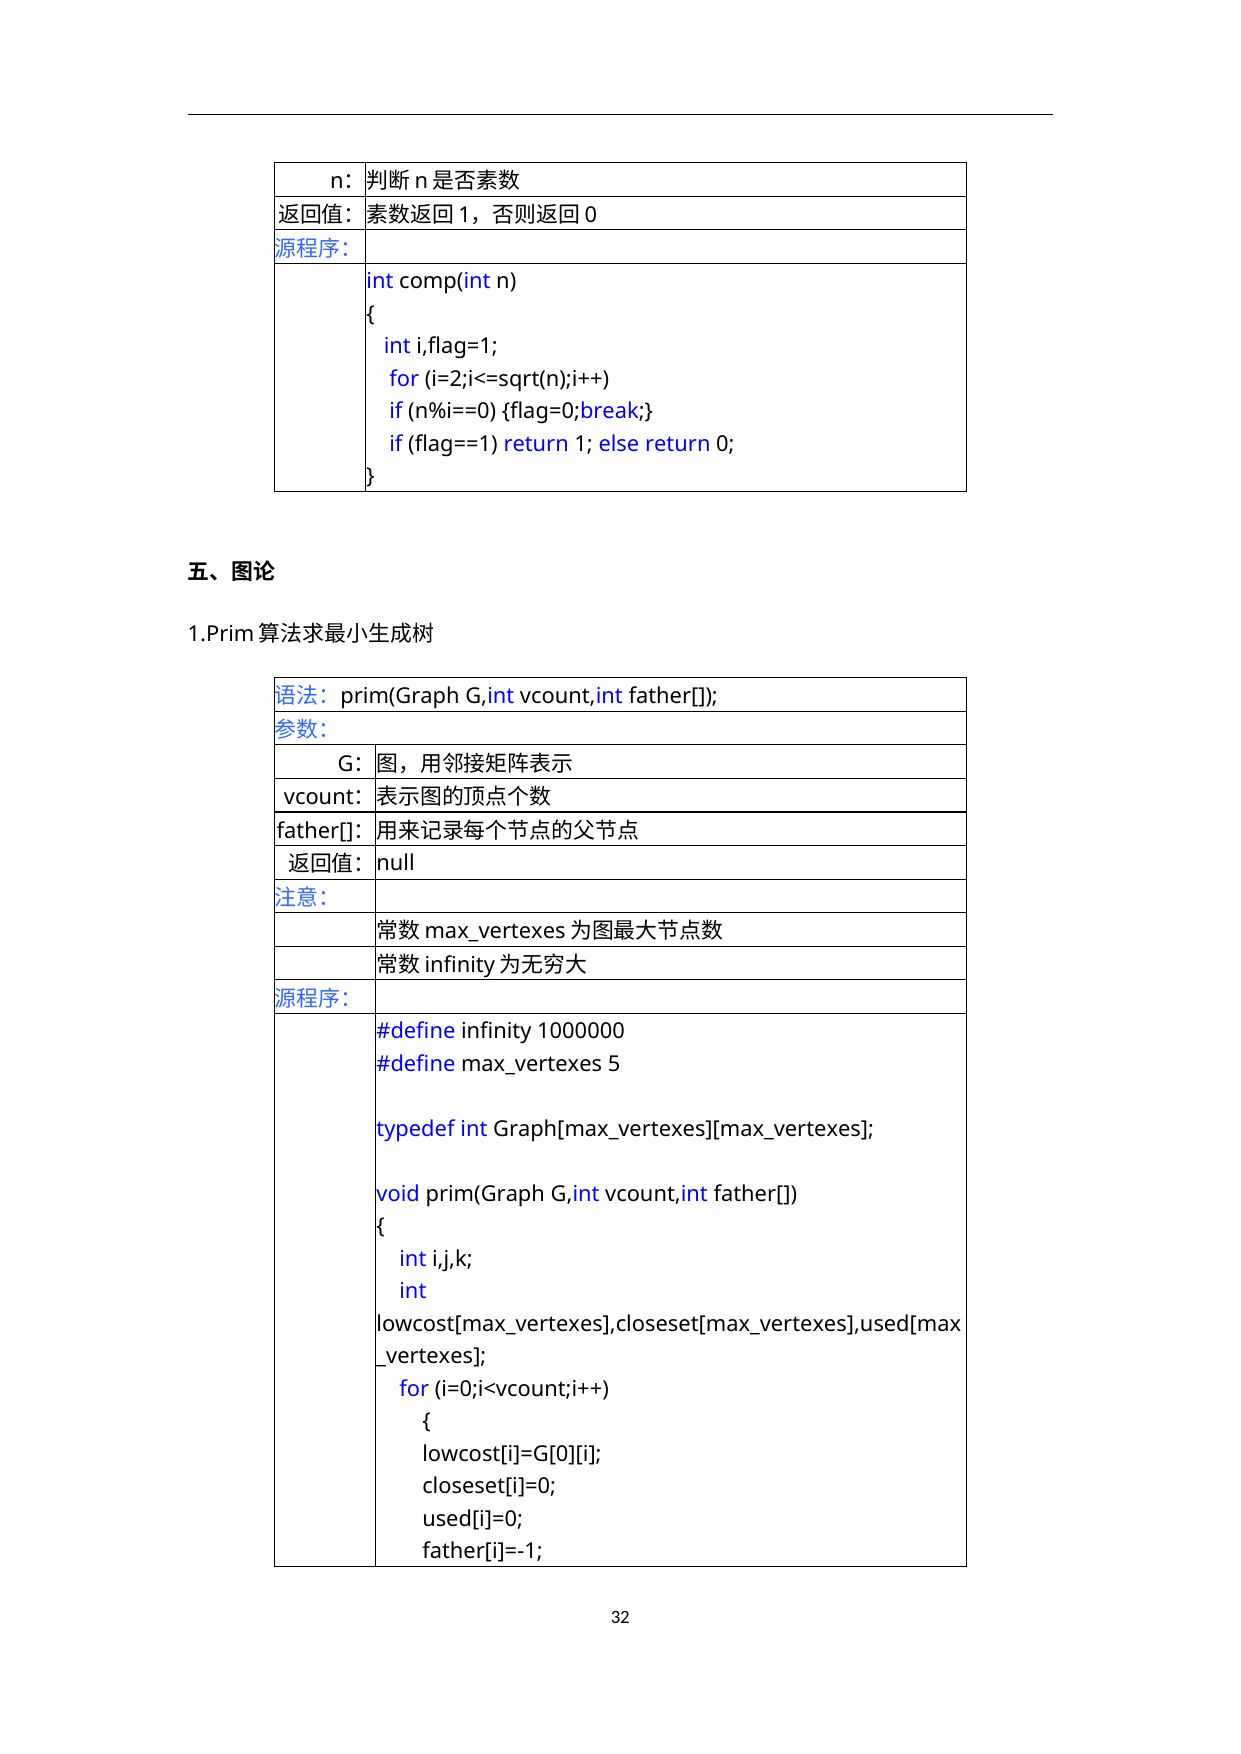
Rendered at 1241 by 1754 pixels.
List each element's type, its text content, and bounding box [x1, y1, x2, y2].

table_cell 表示图的顶点个数 [376, 779, 966, 811]
table_cell 判断n是否素数 [366, 163, 966, 196]
table_cell 图，用邻接矩阵表示 [376, 745, 966, 778]
table_cell 源程序： [275, 980, 375, 1013]
table_cell 素数返回1，否则返回0 [366, 197, 966, 229]
table_cell 返回值： [275, 846, 375, 878]
table_cell vcount： [275, 779, 375, 811]
table_cell [275, 913, 375, 946]
table_cell 用来记录每个节点的父节点 [376, 813, 966, 845]
table_cell 参数： [275, 712, 966, 744]
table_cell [376, 1014, 966, 1566]
table_cell [366, 230, 966, 263]
table_cell 常数infinity为无穷大 [376, 947, 966, 979]
table_cell [275, 947, 375, 979]
table_cell father[]： [275, 813, 375, 845]
table_cell 常数max_vertexes为图最大节点数 [376, 913, 966, 946]
table_cell [275, 264, 365, 491]
table_header 语法：prim(Graph G,int vcount,int father[]); [275, 678, 966, 711]
text 五、图论 [187, 554, 1053, 586]
table_cell [275, 1014, 375, 1566]
table_cell 源程序： [275, 230, 365, 263]
text 1.Prim算法求最小生成树 [187, 616, 1053, 648]
table_cell [376, 980, 966, 1013]
table_cell G： [275, 745, 375, 778]
table_cell null [376, 846, 966, 878]
table_cell 返回值： [275, 197, 365, 229]
table_cell [376, 880, 966, 912]
table_cell int comp(int n) { int i,flag=1; for (i=2;i<=sqrt(n);i++) if (n%i==0) {flag=0;break;} if (flag==1) return 1; else return 0; } [366, 264, 966, 491]
table_cell 注意： [275, 880, 375, 912]
table_cell n： [275, 163, 365, 196]
